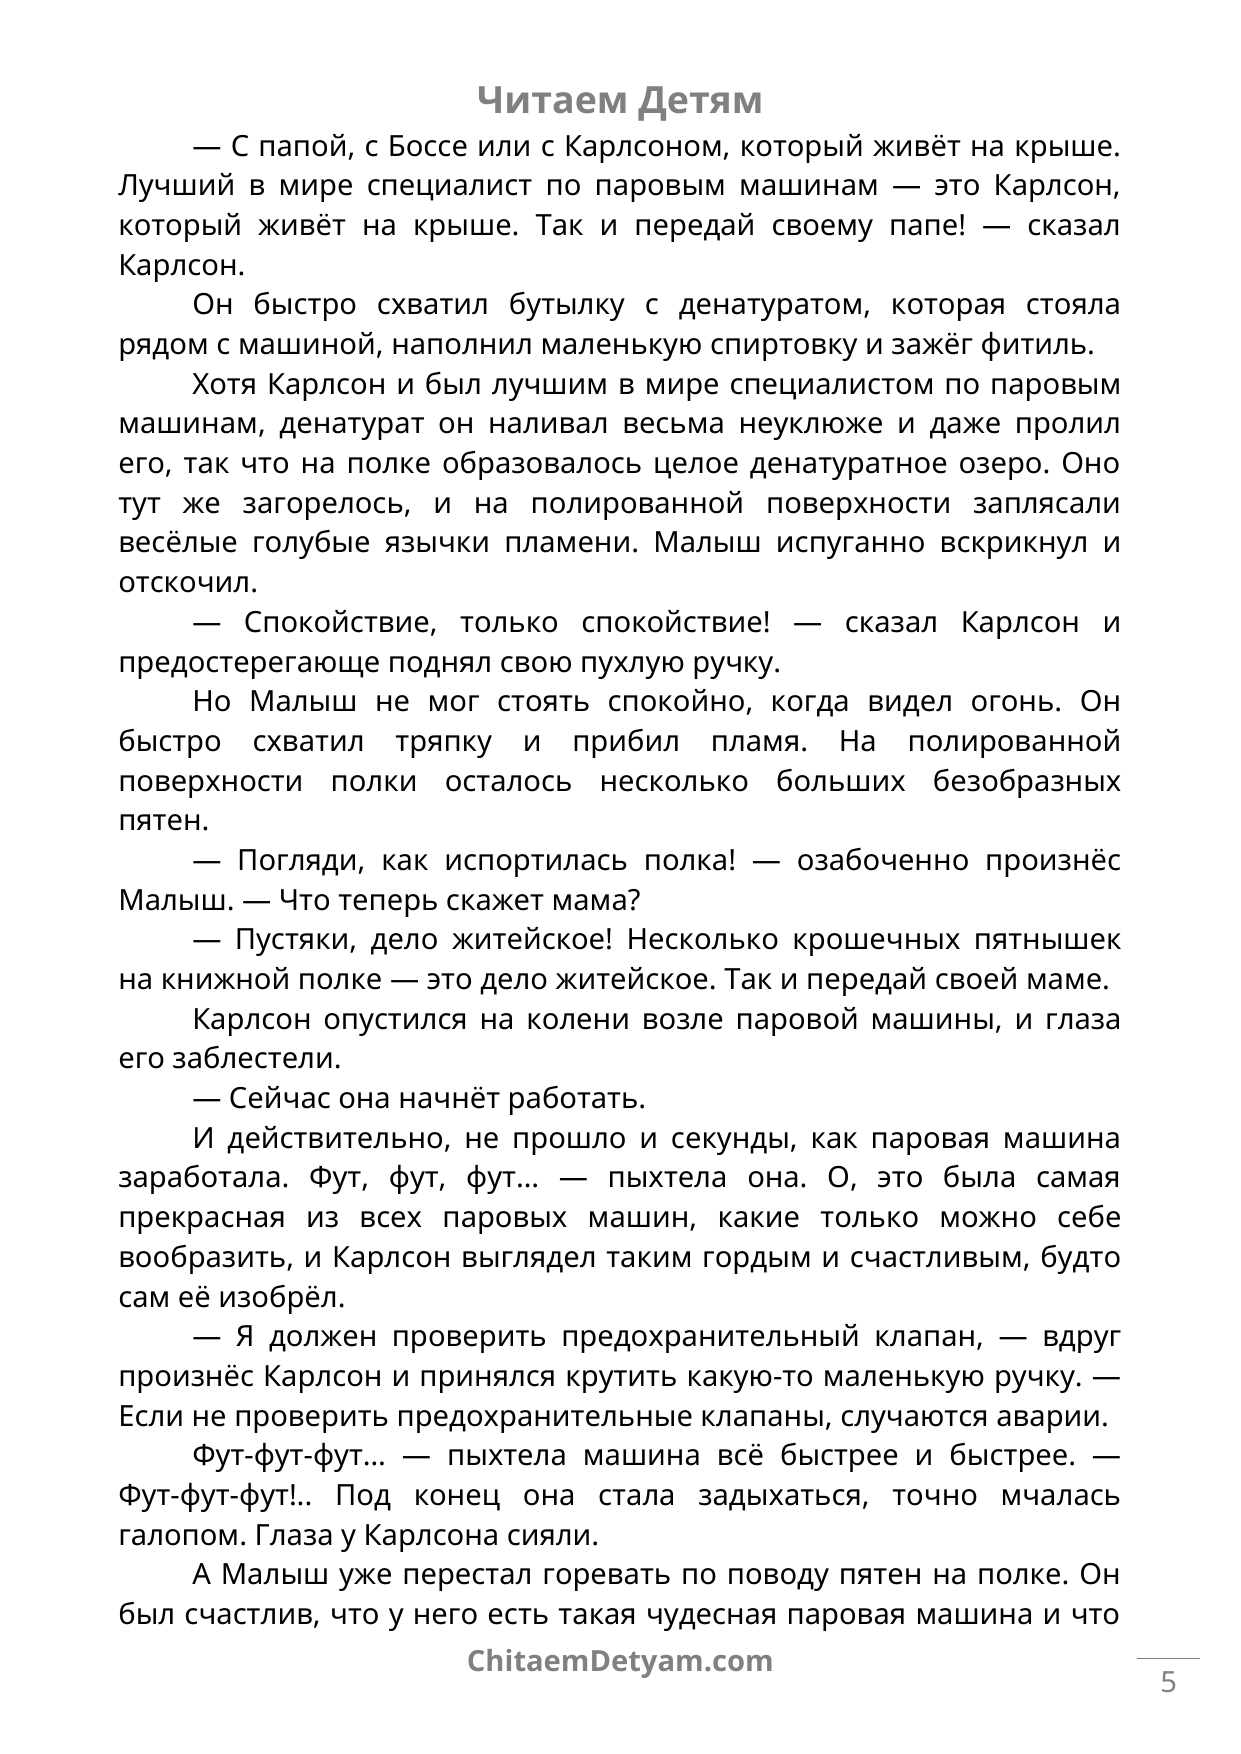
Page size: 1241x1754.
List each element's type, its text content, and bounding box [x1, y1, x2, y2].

text — Спокойствие, только спокойствие! — сказал Карлсон и предостерегающе поднял свою пухлую ручку. [118, 601, 1122, 681]
text И действительно, не прошло и секунды, как паровая машина заработала. Фут, фут, фут… — пыхтела она. О, это была самая прекрасная из всех паровых машин, какие только можно себе вообразить, и Карлсон выглядел таким гордым и счастливым, будто сам её изобрёл. [118, 1117, 1122, 1316]
text Хотя Карлсон и был лучшим в мире специалистом по паровым машинам, денатурат он наливал весьма неуклюже и даже пролил его, так что на полке образовалось целое денатуратное озеро. Оно тут же загорелось, и на полированной поверхности заплясали весёлые голубые язычки пламени. Малыш испуганно вскрикнул и отскочил. [118, 363, 1122, 601]
text Карлсон опустился на колени возле паровой машины, и глаза его заблестели. [118, 998, 1122, 1077]
text — С папой, с Боссе или с Карлсоном, который живёт на крыше. Лучший в мире специалист по паровым машинам — это Карлсон, который живёт на крыше. Так и передай своему папе! — сказал Карлсон. [118, 125, 1122, 284]
text — Сейчас она начнёт работать. [118, 1077, 1122, 1117]
text — Погляди, как испортилась полка! — озабоченно произнёс Малыш. — Что теперь скажет мама? [118, 839, 1122, 919]
text Фут-фут-фут… — пыхтела машина всё быстрее и быстрее. — Фут-фут-фут!.. Под конец она стала задыхаться, точно мчалась галопом. Глаза у Карлсона сияли. [118, 1434, 1122, 1554]
text — Пустяки, дело житейское! Несколько крошечных пятнышек на книжной полке — это дело житейское. Так и передай своей маме. [118, 919, 1122, 998]
text — Я должен проверить предохранительный клапан, — вдруг произнёс Карлсон и принялся крутить какую-то маленькую ручку. — Если не проверить предохранительные клапаны, случаются аварии. [118, 1316, 1122, 1434]
text Он быстро схватил бутылку с денатуратом, которая стояла рядом с машиной, наполнил маленькую спиртовку и зажёг фитиль. [118, 284, 1122, 363]
text Но Малыш не мог стоять спокойно, когда видел огонь. Он быстро схватил тряпку и прибил пламя. На полированной поверхности полки осталось несколько больших безобразных пятен. [118, 681, 1122, 839]
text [118, 1554, 1122, 1633]
